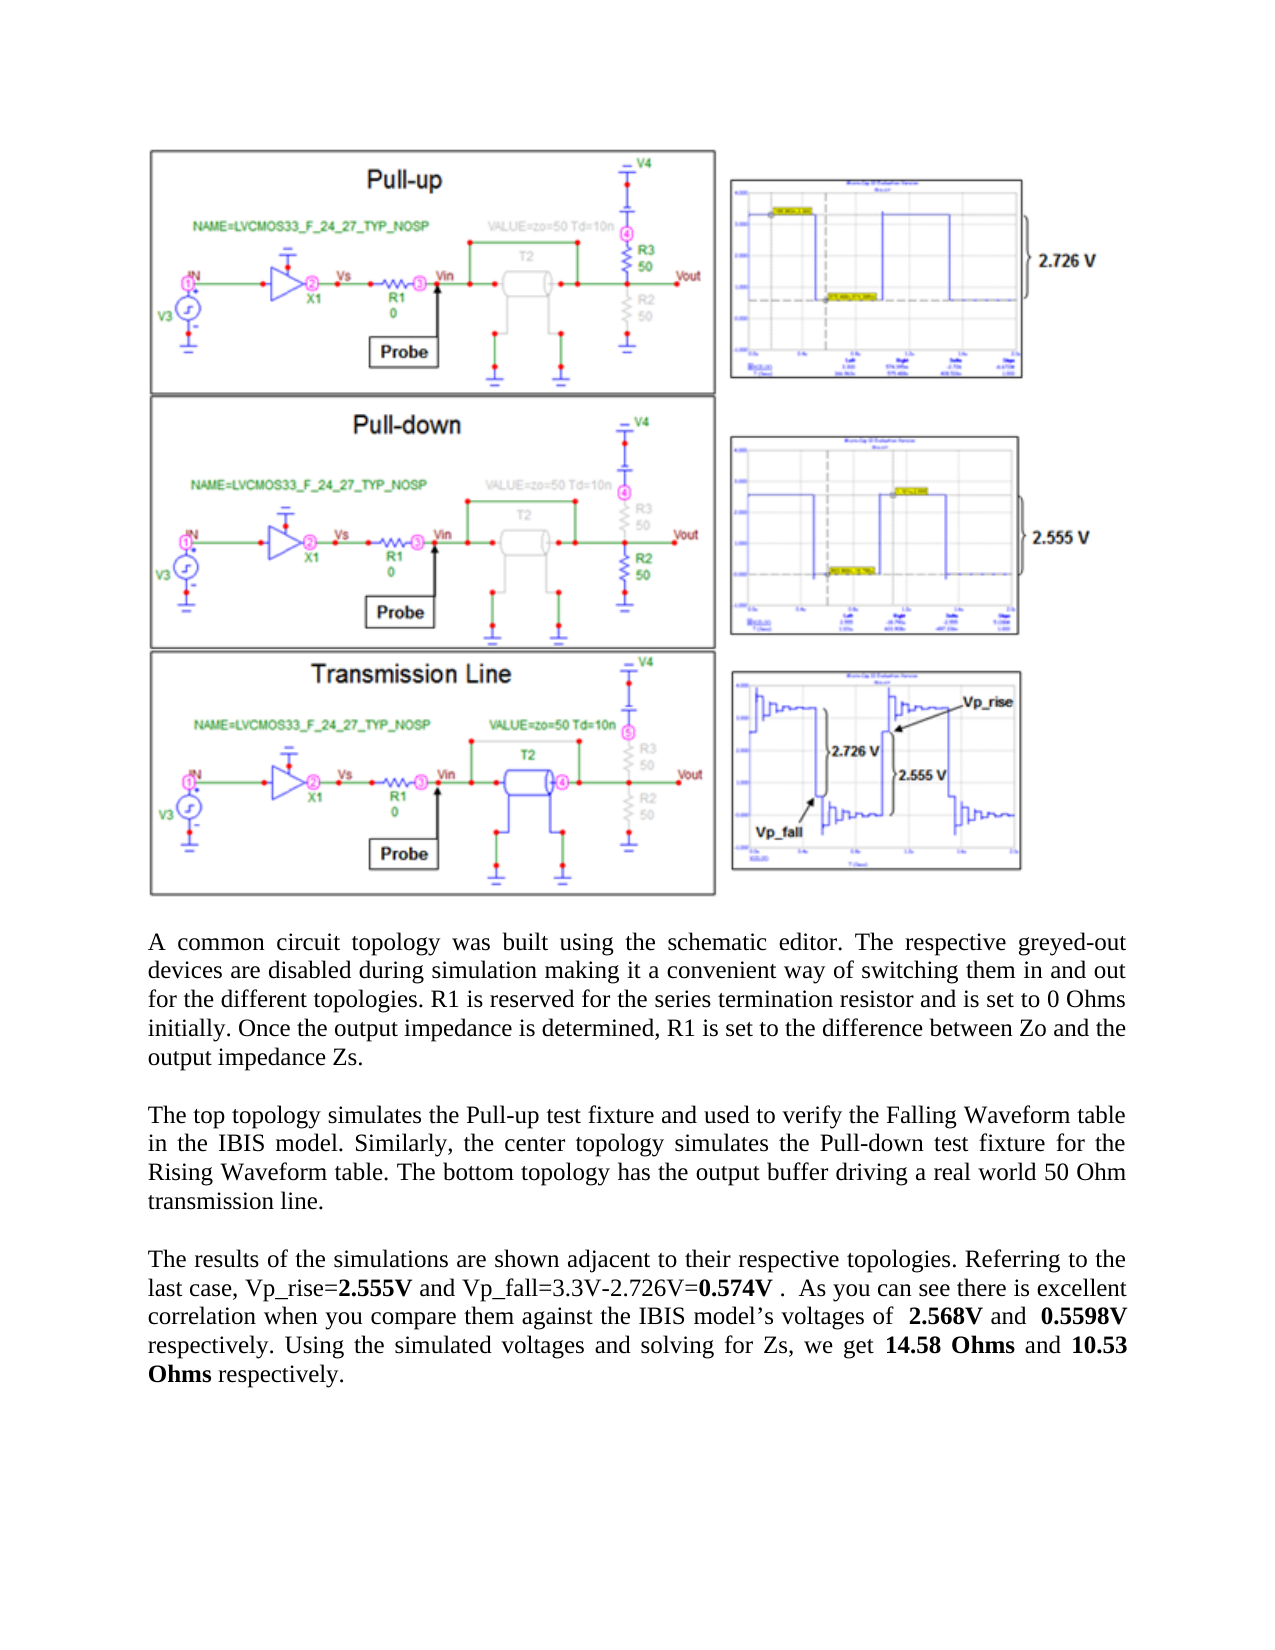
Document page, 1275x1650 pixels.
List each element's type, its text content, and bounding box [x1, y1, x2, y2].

text The results of the simulations are shown adjacent to their respective topologies. Referring to the last case, Vp_rise=2.555V and Vp_fall=3.3V-2.726V=0.574V . As you can see there is excellent correlation when you compare them against the IBIS model’s voltages of 2.568V and 0.5598V respectively. Using the simulated voltages and solving for Zs, we get 14.58 Ohms and 10.53 Ohms respectively. [148, 1244, 1127, 1388]
picture [147, 147, 1101, 898]
text The top topology simulates the Pull-up test fixture and used to verify the Falling Waveform table in the IBIS model. Similarly, the center topology simulates the Pull-down test fixture for the Rising Waveform table. The bottom topology has the output buffer driving a real world 50 Ohm transmission line. [148, 1100, 1127, 1215]
text A common circuit topology was built using the schematic editor. The respective greyed-out devices are disabled during simulation making it a convenient way of switching them in and out for the different topologies. R1 is reserved for the series termination resistor and is set to 0 Ohms initially. Once the output impedance is determined, R1 is set to the difference between Zo and the output impedance Zs. [148, 927, 1127, 1071]
